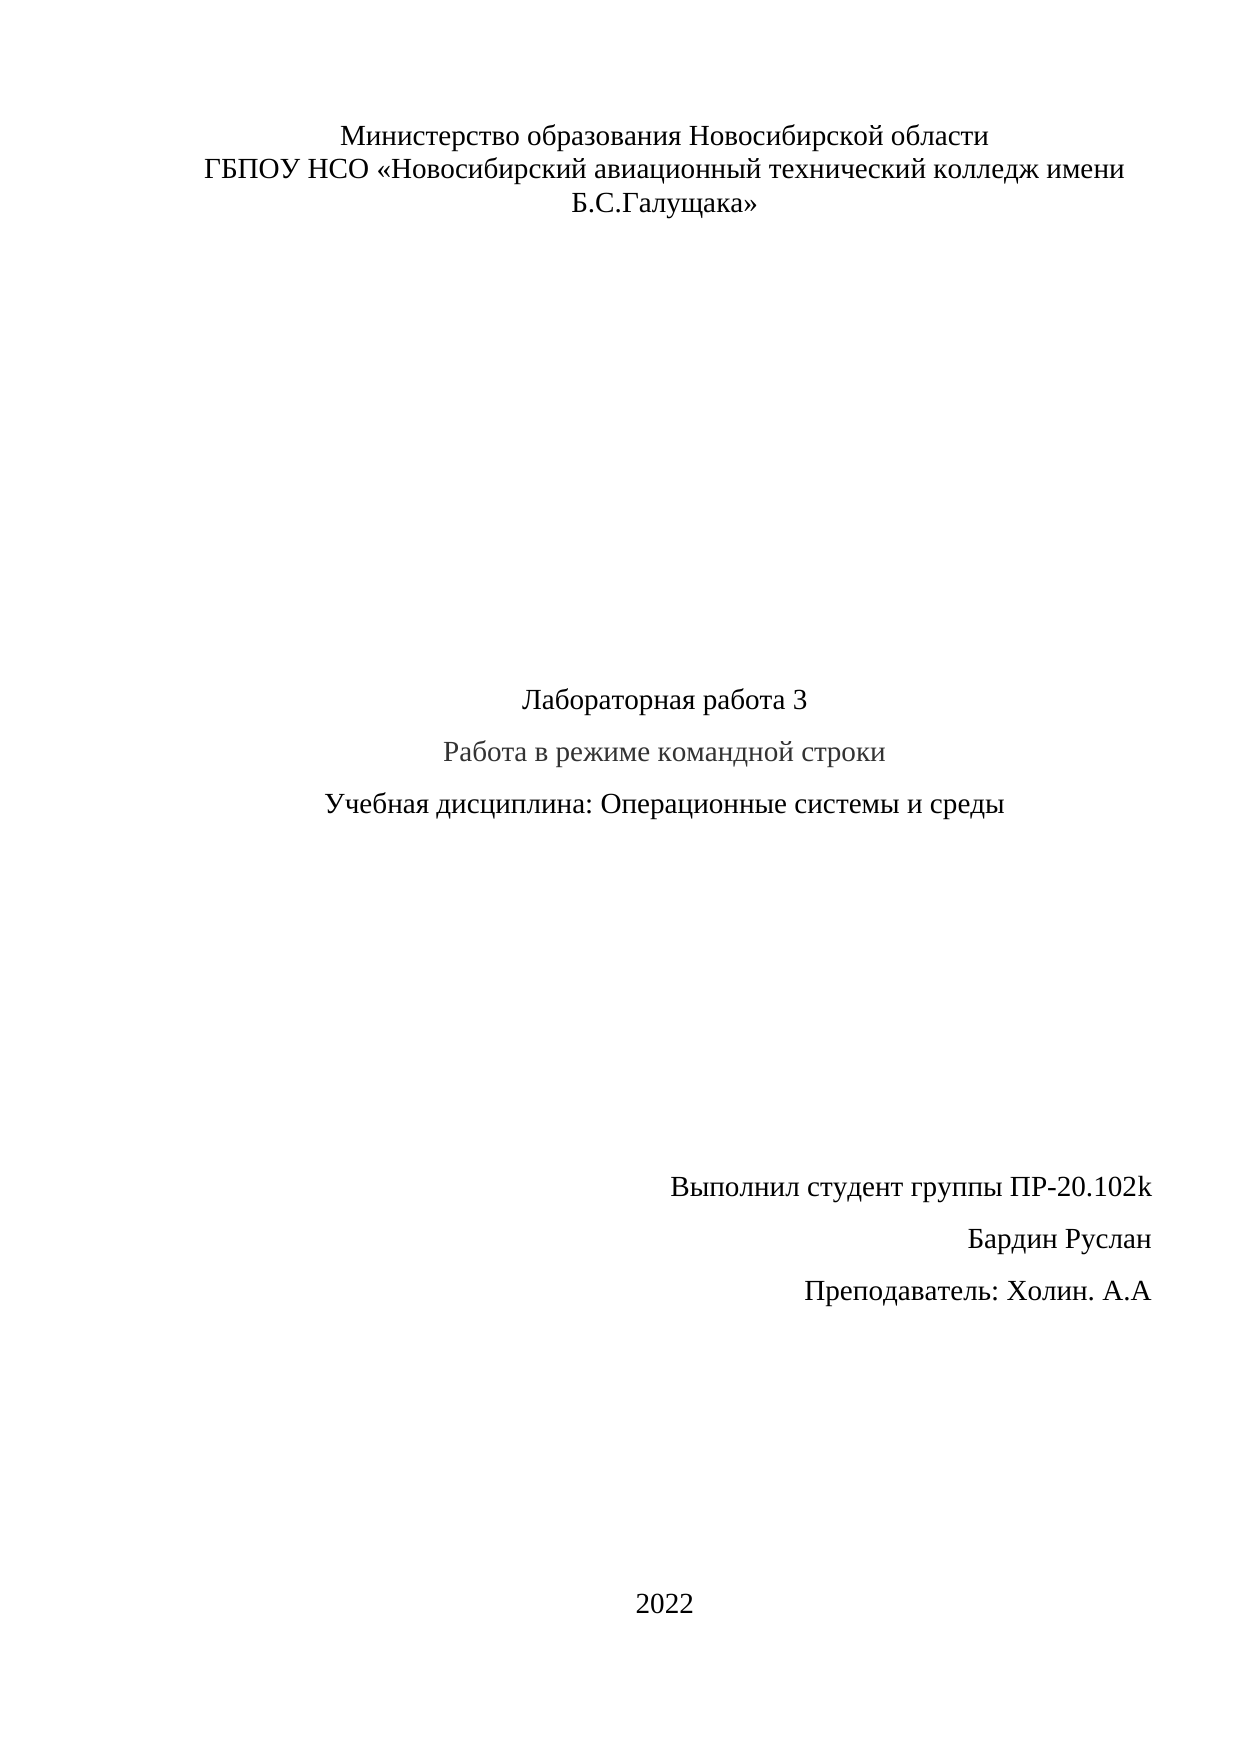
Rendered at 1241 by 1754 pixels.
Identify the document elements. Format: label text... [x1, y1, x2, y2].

subtitle ГБПОУ НСО «Новосибирский авиационный технический колледж имени Б.С.Галущака» [177, 152, 1152, 219]
text Лабораторная работа 3 [177, 682, 1152, 716]
text Бардин Руслан [177, 1221, 1152, 1255]
text Преподаватель: Холин. А.А [177, 1273, 1152, 1307]
text Работа в режиме командной строки [177, 734, 1152, 768]
text 2022 [177, 1587, 1152, 1620]
text Учебная дисциплина: Операционные системы и среды [177, 787, 1152, 820]
text Выполнил студент группы ПР-20.102k [177, 1169, 1152, 1203]
subtitle Министерство образования Новосибирской области [177, 118, 1152, 152]
